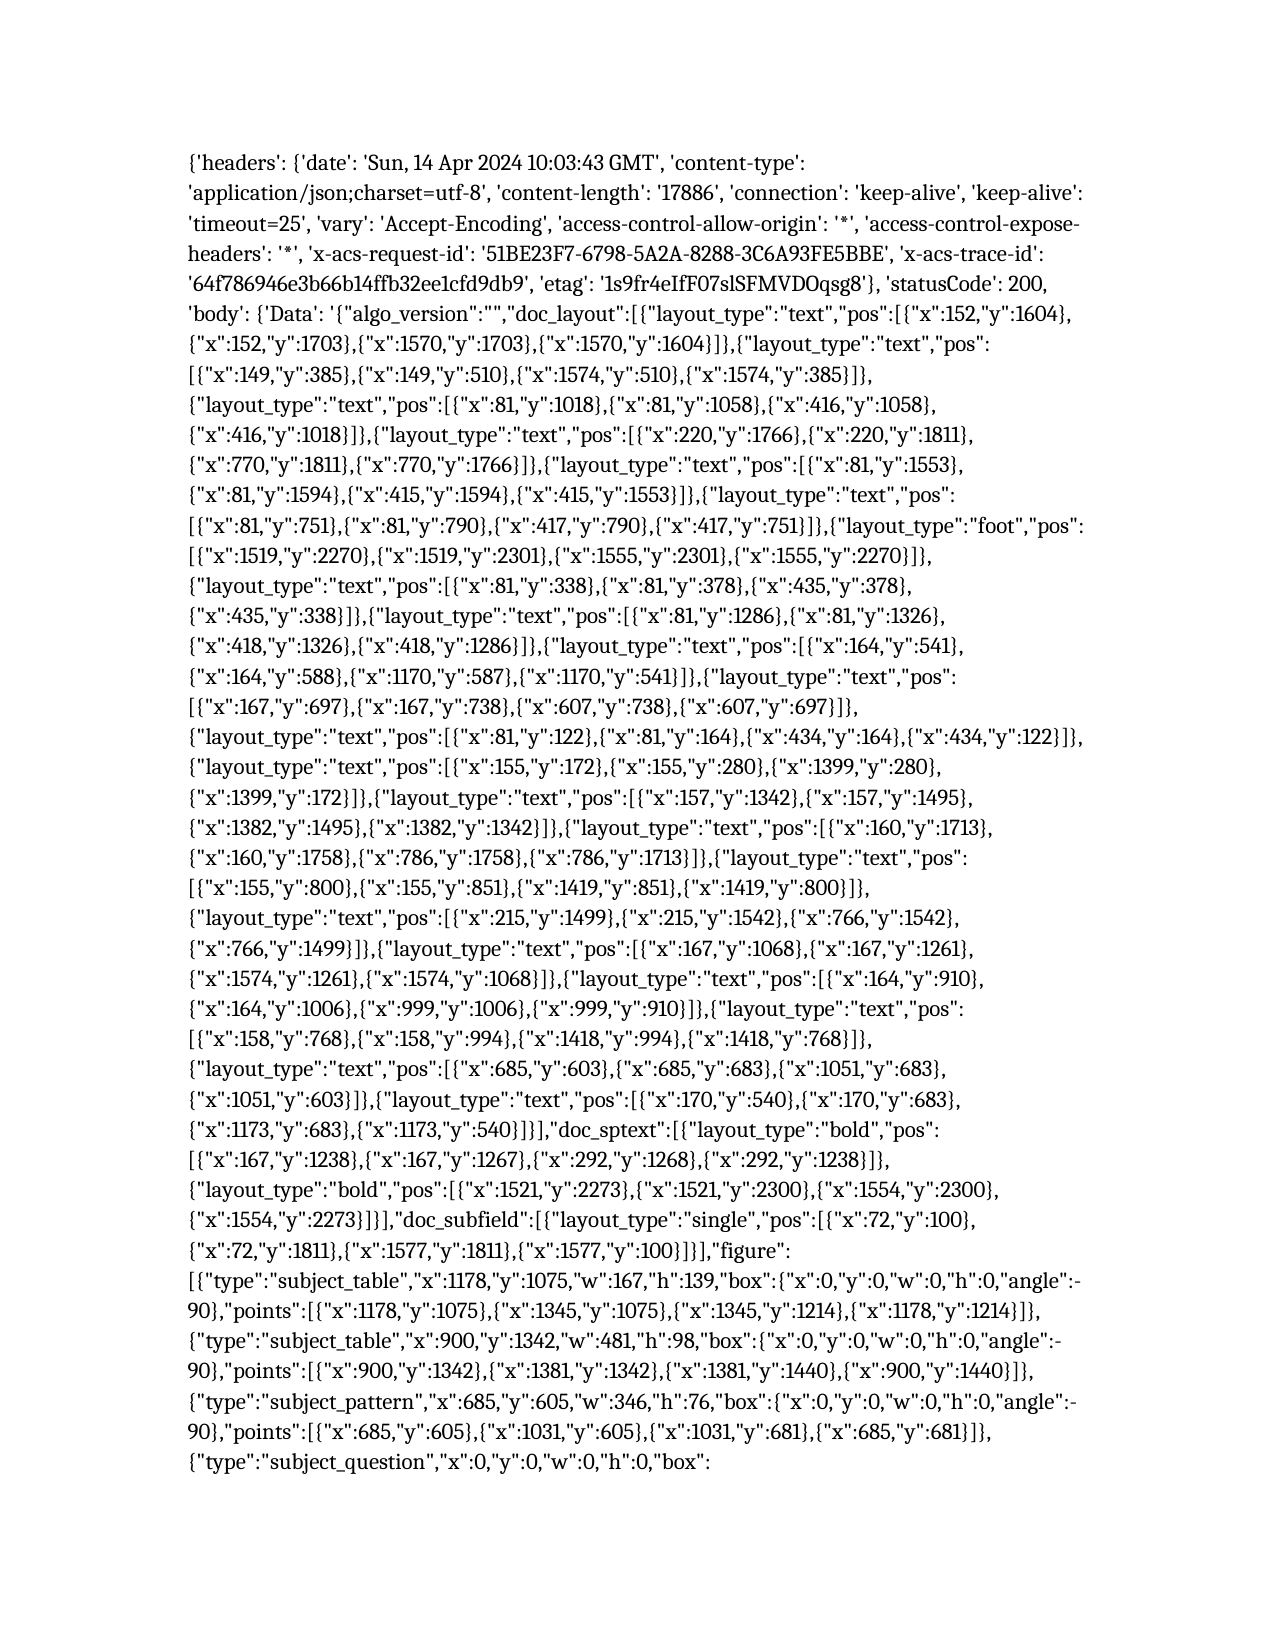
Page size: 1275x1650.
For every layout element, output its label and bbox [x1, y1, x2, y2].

text [187, 150, 1087, 1475]
